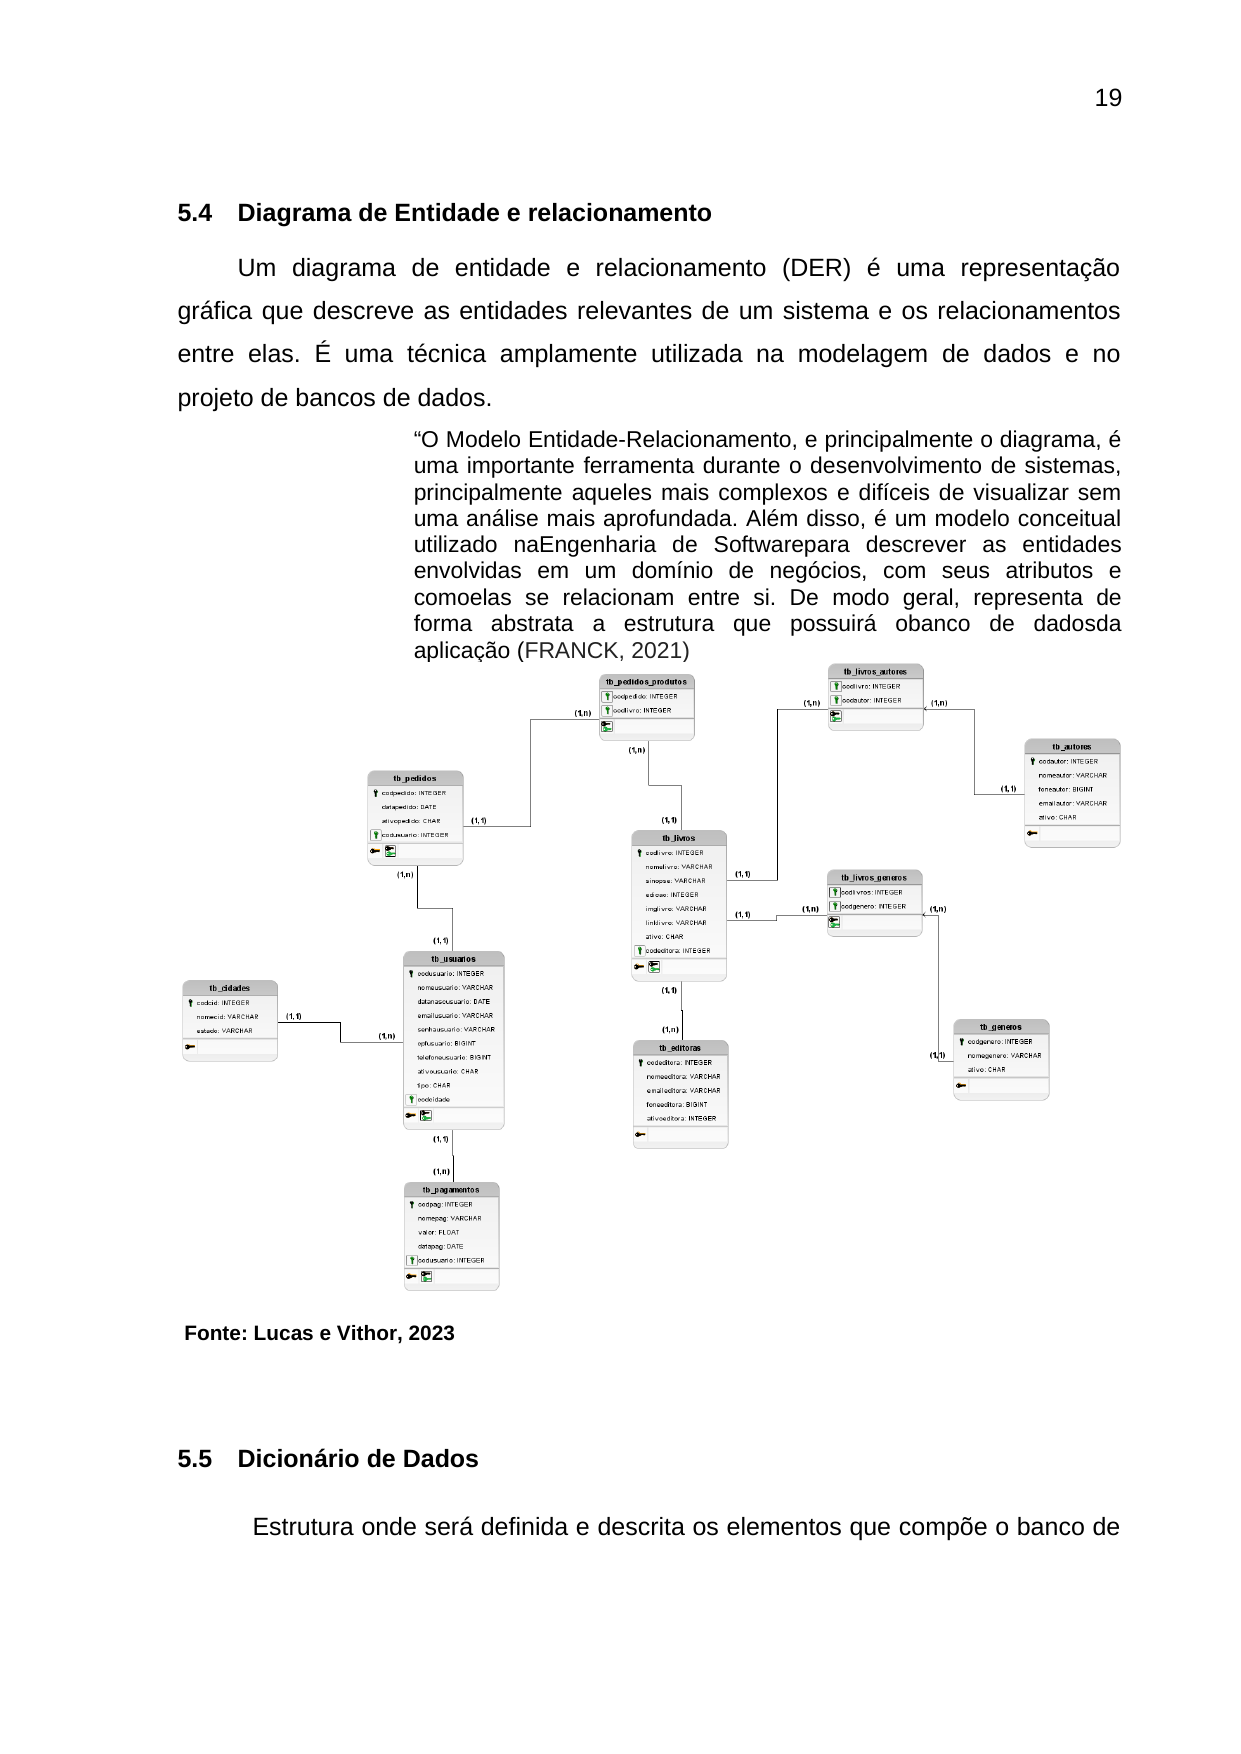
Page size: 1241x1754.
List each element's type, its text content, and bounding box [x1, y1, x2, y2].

text Fonte: Lucas e Vithor, 2023 [177, 1321, 1122, 1345]
text “O Modelo Entidade-Relacionamento, e principalmente o diagrama, é uma importante ferramenta durante o desenvolvimento de sistemas, principalmente aqueles mais complexos e difíceis de visualizar sem uma análise mais aprofundada. Além disso, é um modelo conceitual utilizado naEngenharia de Softwarepara descrever as entidades envolvidas em um domínio de negócios, com seus atributos e comoelas se relacionam entre si. De modo geral, representa de forma abstrata a estrutura que possuirá obanco de dadosda aplicação (FRANCK, 2021) [413, 426, 1122, 662]
picture [177, 662, 1122, 1292]
subtitle Diagrama de Entidade e relacionamento [177, 198, 1122, 226]
text Um diagrama de entidade e relacionamento (DER) é uma representação gráfica que descreve as entidades relevantes de um sistema e os relacionamentos entre elas. É uma técnica amplamente utilizada na modelagem de dados e no projeto de bancos de dados. [177, 253, 1122, 411]
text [177, 1512, 1122, 1540]
subtitle Dicionário de Dados [177, 1443, 1122, 1472]
